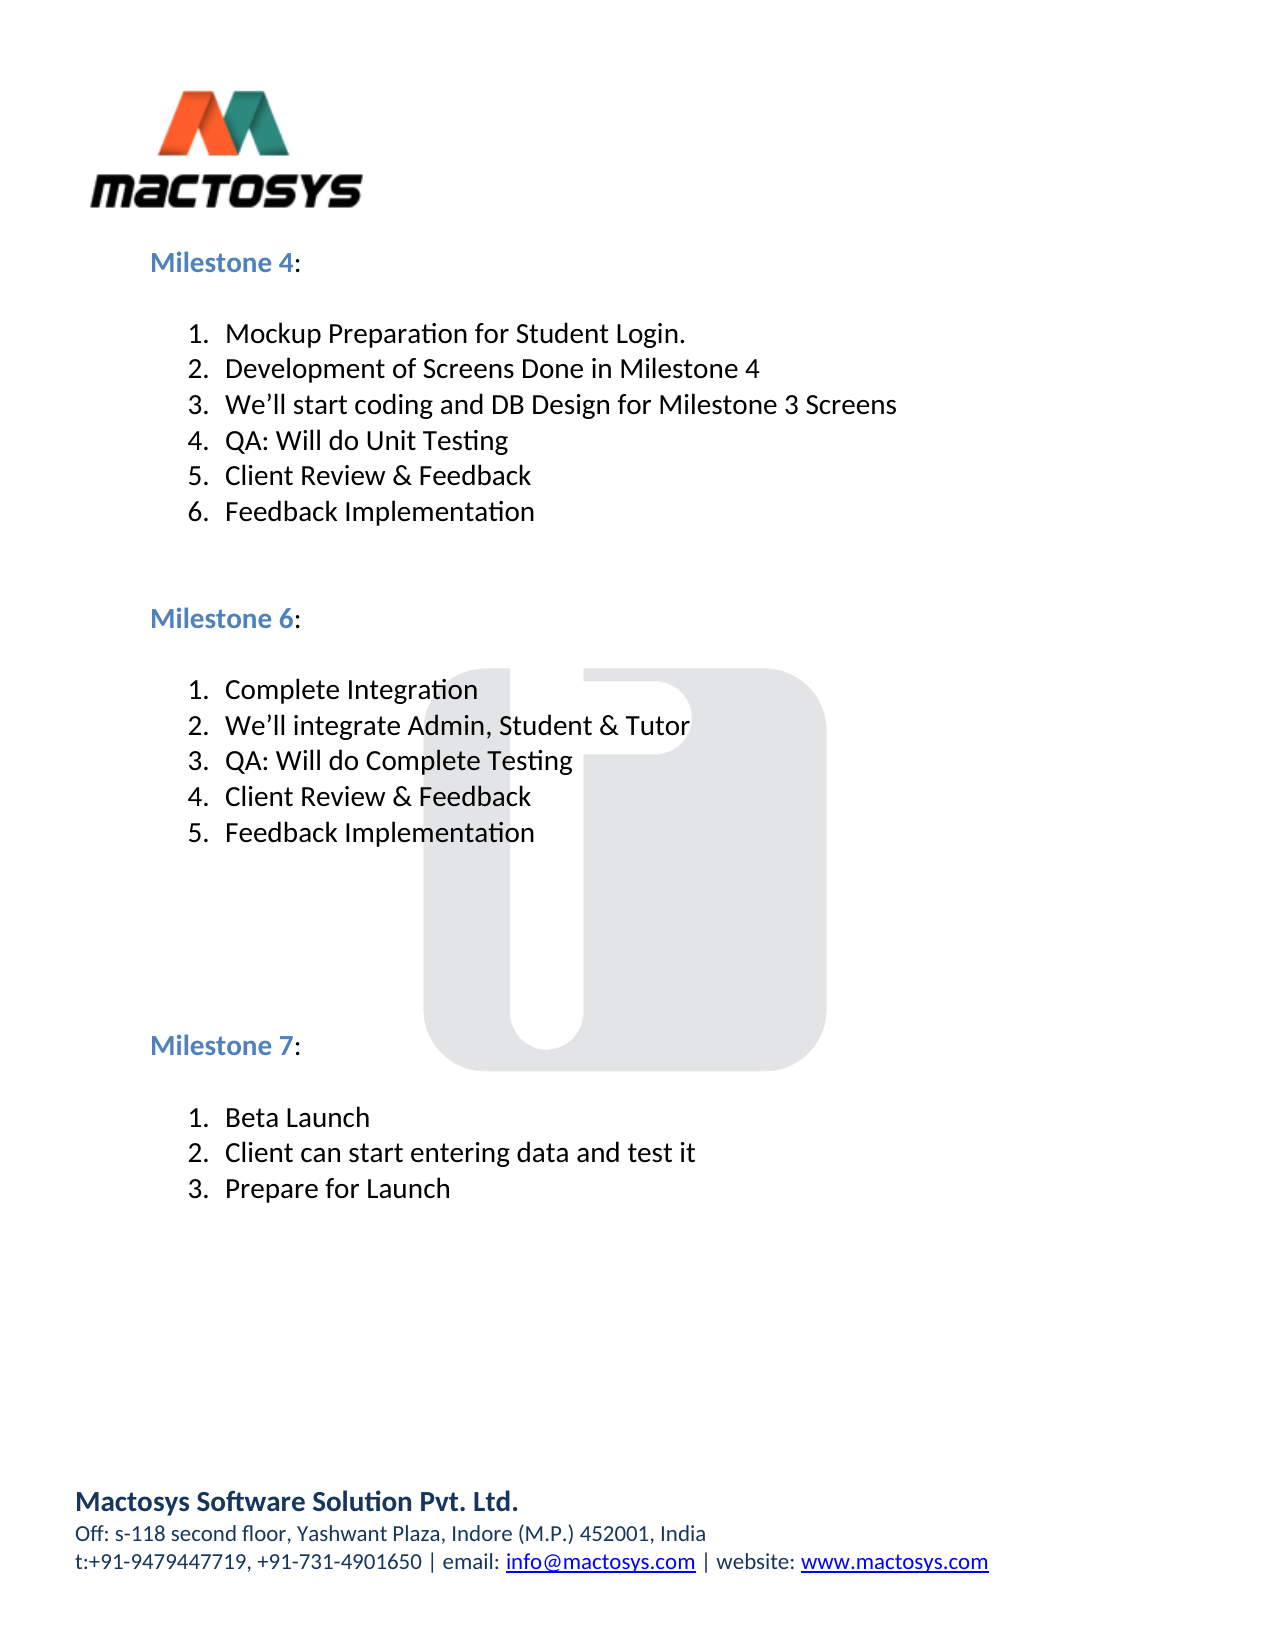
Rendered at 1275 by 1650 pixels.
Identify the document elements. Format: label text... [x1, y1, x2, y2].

list Feedback Implementation [187, 493, 1198, 529]
list Prepare for Launch [187, 1170, 1198, 1206]
picture [75, 75, 377, 244]
list Beta Launch [187, 1099, 1198, 1134]
list Feedback Implementation [187, 814, 1198, 849]
list Client Review & Feedback [187, 778, 1198, 814]
list QA: Will do Complete Testing [187, 742, 1198, 778]
list Mockup Preparation for Student Login. [187, 315, 1198, 351]
list Client can start entering data and test it [187, 1134, 1198, 1170]
list QA: Will do Unit Testing [187, 422, 1198, 457]
list Client Review & Feedback [187, 457, 1198, 493]
list We’ll start coding and DB Design for Milestone 3 Screens [187, 386, 1198, 422]
list Complete Integration [187, 671, 1198, 707]
text Milestone 4: [150, 244, 1200, 279]
list We’ll integrate Admin, Student & Tutor [187, 707, 1198, 742]
text Milestone 7: [150, 1027, 1200, 1063]
list Development of Screens Done in Milestone 4 [187, 351, 1198, 386]
text Milestone 6: [150, 600, 1200, 636]
